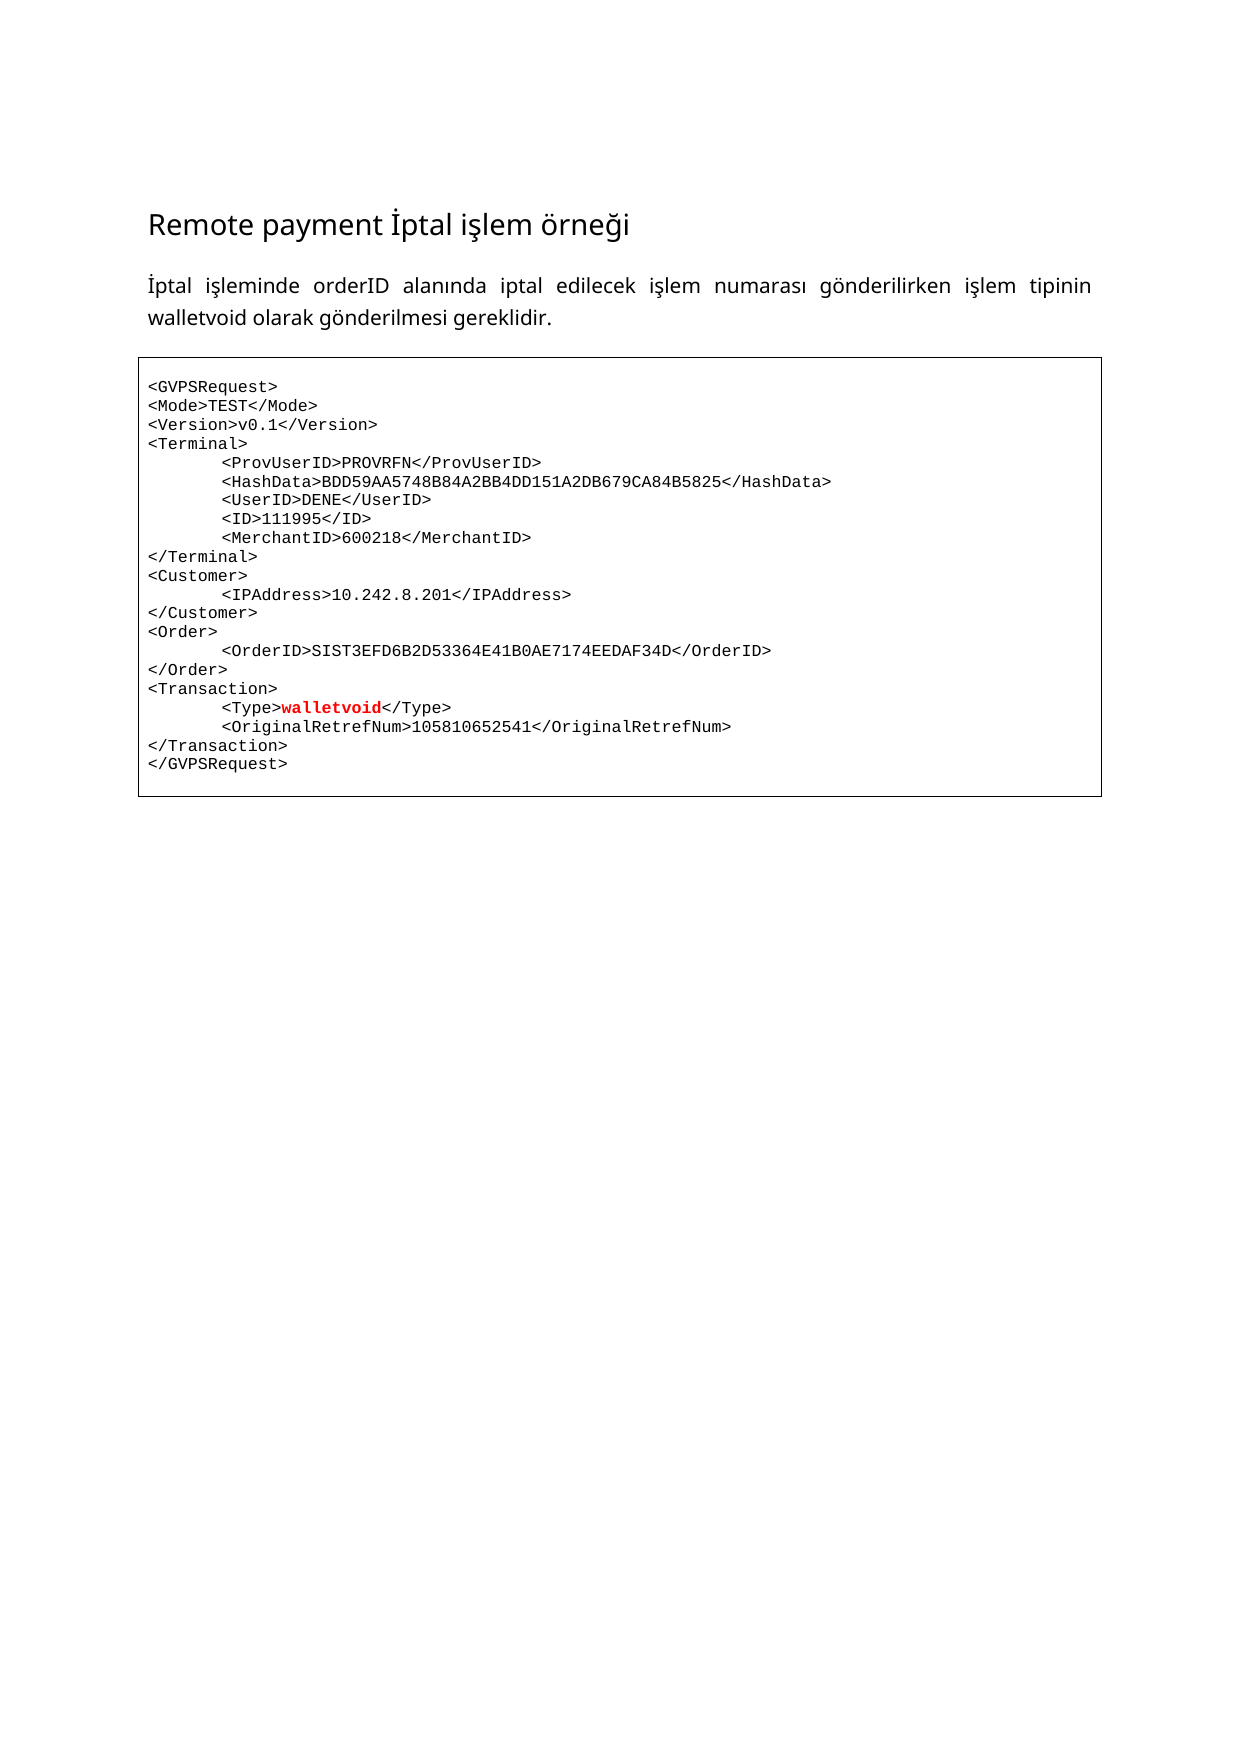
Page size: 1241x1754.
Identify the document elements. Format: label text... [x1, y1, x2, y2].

text <UserID>DENE</UserID> [148, 492, 1093, 511]
text </Customer> [148, 605, 1093, 624]
text <Order> [148, 624, 1093, 643]
text <Mode>TEST</Mode> [148, 398, 1093, 417]
text <MerchantID>600218</MerchantID> [148, 530, 1093, 548]
text <IPAddress>10.242.8.201</IPAddress> [148, 586, 1093, 605]
text <ID>111995</ID> [148, 511, 1093, 530]
text <Transaction> [148, 681, 1093, 699]
text </Order> [148, 662, 1093, 681]
text <Type>walletvoid</Type> [148, 699, 1093, 718]
text </Terminal> [148, 548, 1093, 567]
text <GVPSRequest> [148, 379, 1093, 398]
text </Transaction> [148, 737, 1093, 756]
text <OriginalRetrefNum>105810652541</OriginalRetrefNum> [148, 718, 1093, 737]
text <OrderID>SIST3EFD6B2D53364E41B0AE7174EEDAF34D</OrderID> [148, 643, 1093, 662]
text <Version>v0.1</Version> [148, 417, 1093, 435]
text Remote payment İptal işlem örneği [148, 204, 1093, 244]
text <HashData>BDD59AA5748B84A2BB4DD151A2DB679CA84B5825</HashData> [148, 473, 1093, 492]
text İptal işleminde orderID alanında iptal edilecek işlem numarası gönderilirken işlem tipinin walletvoid olarak gönderilmesi gereklidir. [148, 271, 1093, 332]
text </GVPSRequest> [148, 756, 1093, 775]
text <Customer> [148, 567, 1093, 586]
text <ProvUserID>PROVRFN</ProvUserID> [148, 454, 1093, 473]
text <Terminal> [148, 435, 1093, 454]
